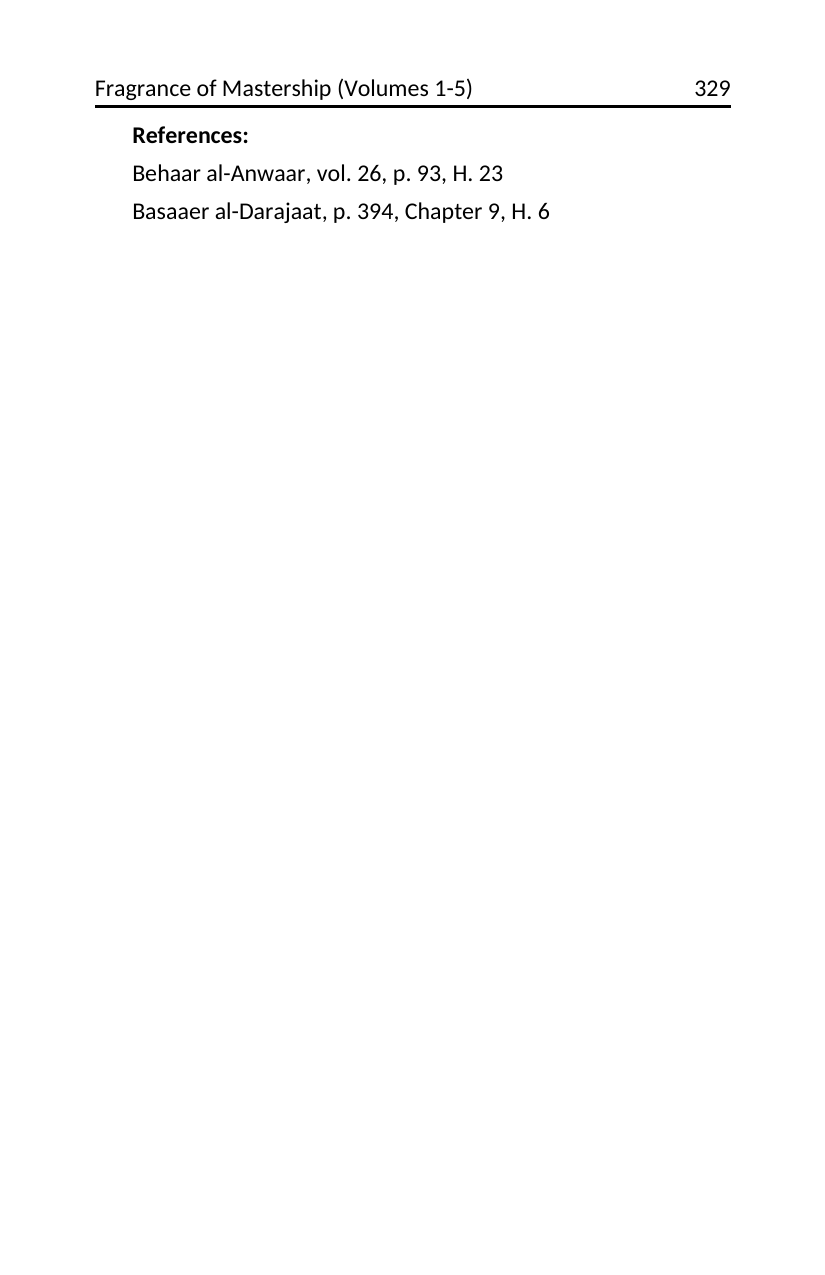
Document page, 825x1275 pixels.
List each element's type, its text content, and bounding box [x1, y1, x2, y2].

text Basaaer al-Darajaat, p. 394, Chapter 9, H. 6 [132, 196, 731, 225]
text Behaar al-Anwaar, vol. 26, p. 93, H. 23 [132, 158, 731, 187]
subtitle References: [132, 121, 731, 150]
